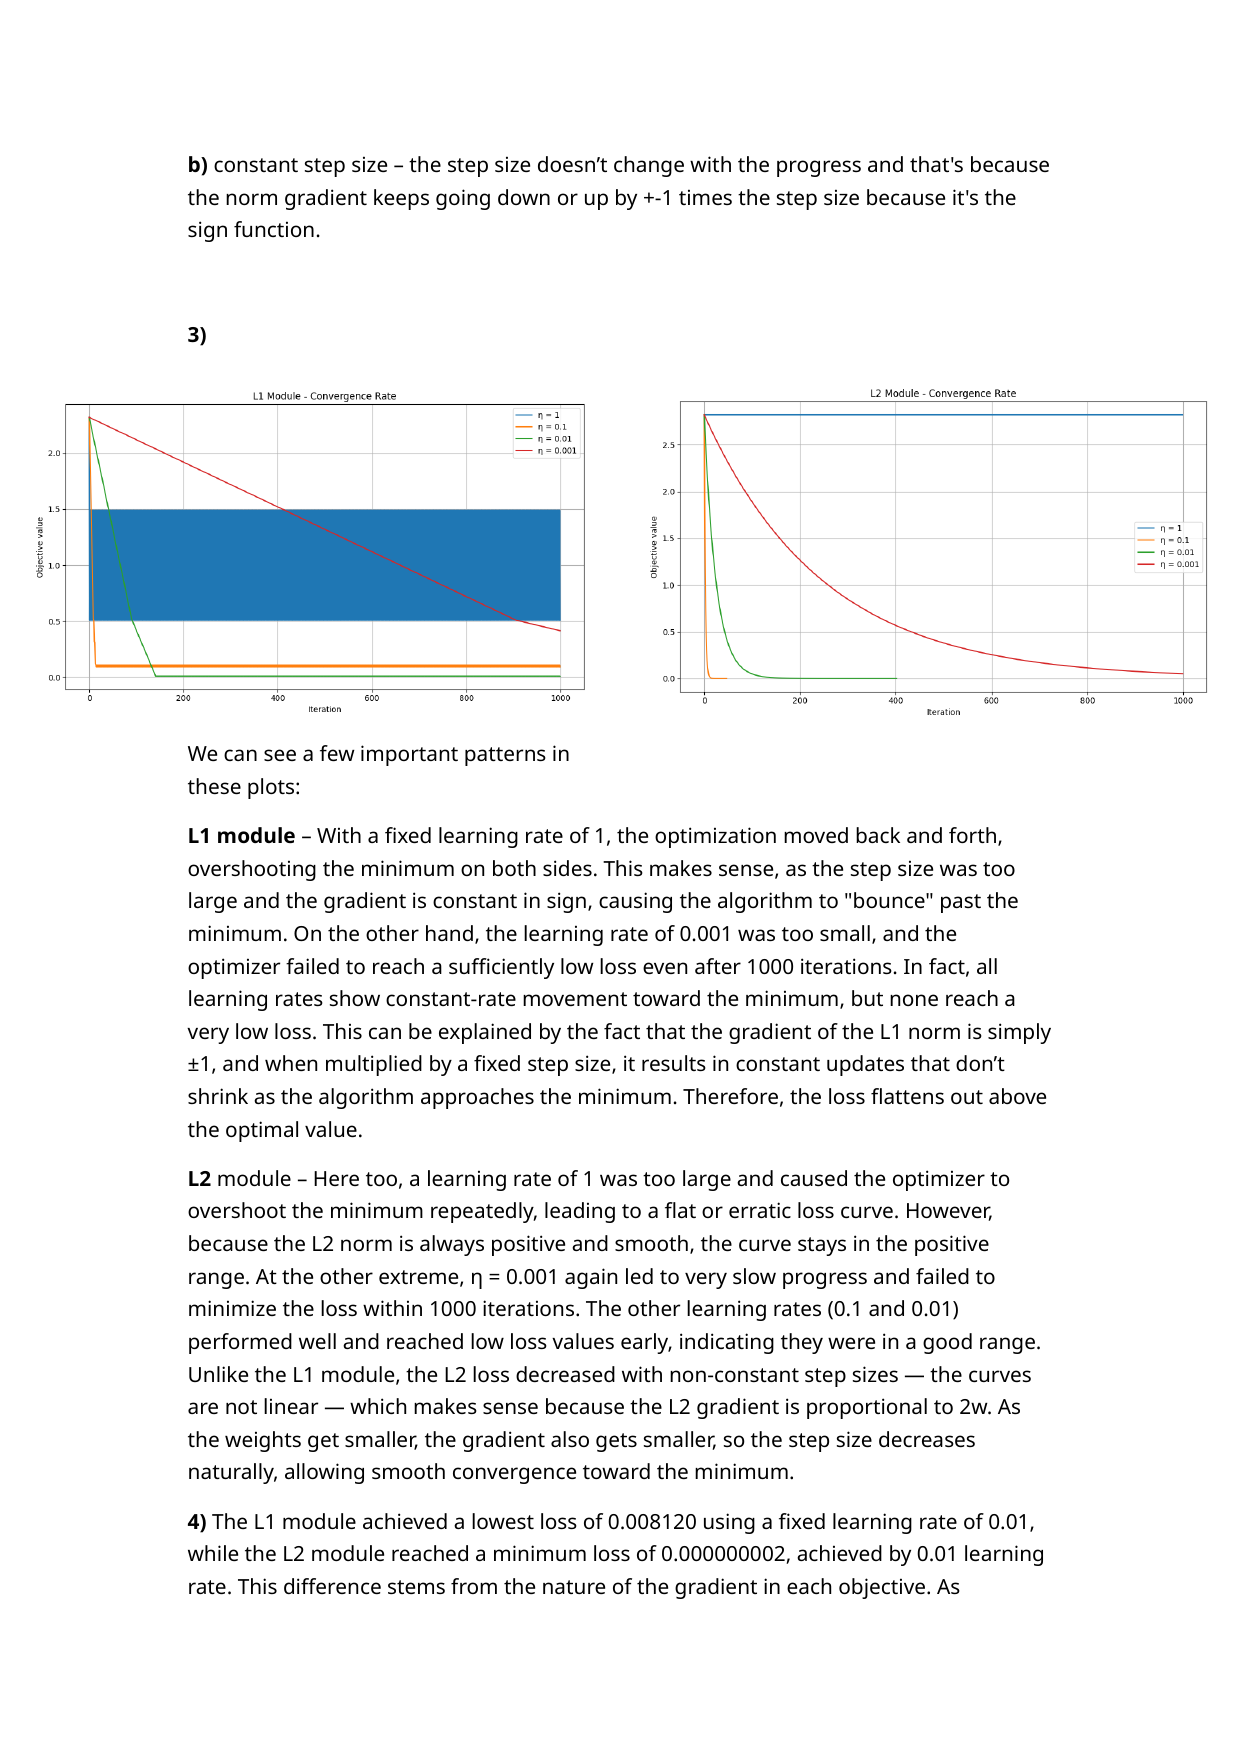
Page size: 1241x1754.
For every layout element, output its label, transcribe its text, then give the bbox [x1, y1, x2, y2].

text b) constant step size – the step size doesn’t change with the progress and that's because the norm gradient keeps going down or up by +-1 times the step size because it's the sign function. [187, 150, 1053, 244]
text L1 module – With a fixed learning rate of 1, the optimization moved back and forth, overshooting the minimum on both sides. This makes sense, as the step size was too large and the gradient is constant in sign, causing the algorithm to "bounce" past the minimum. On the other hand, the learning rate of 0.001 was too small, and the optimizer failed to reach a sufficiently low loss even after 1000 iterations. In fact, all learning rates show constant-rate movement toward the minimum, but none reach a very low loss. This can be explained by the fact that the gradient of the L1 norm is simply ±1, and when multiplied by a fixed step size, it results in constant updates that don’t shrink as the algorithm approaches the minimum. Therefore, the loss flattens out above the optimal value. [187, 821, 1053, 1143]
picture [28, 383, 587, 718]
text L2 module – Here too, a learning rate of 1 was too large and caused the optimizer to overshoot the minimum repeatedly, leading to a flat or erratic loss curve. However, because the L2 norm is always positive and smooth, the curve stays in the positive range. At the other extreme, η = 0.001 again led to very slow progress and failed to minimize the loss within 1000 iterations. The other learning rates (0.1 and 0.01) performed well and reached low loss values early, indicating they were in a good range. Unlike the L1 module, the L2 loss decreased with non-constant step sizes — the curves are not linear — which makes sense because the L2 gradient is proportional to 2w. As the weights get smaller, the gradient also gets smaller, so the step size decreases naturally, allowing smooth convergence toward the minimum. [187, 1164, 1053, 1486]
text We can see a few important patterns in these plots: [187, 419, 1053, 801]
text 3) [187, 320, 1053, 349]
picture [642, 381, 1211, 722]
